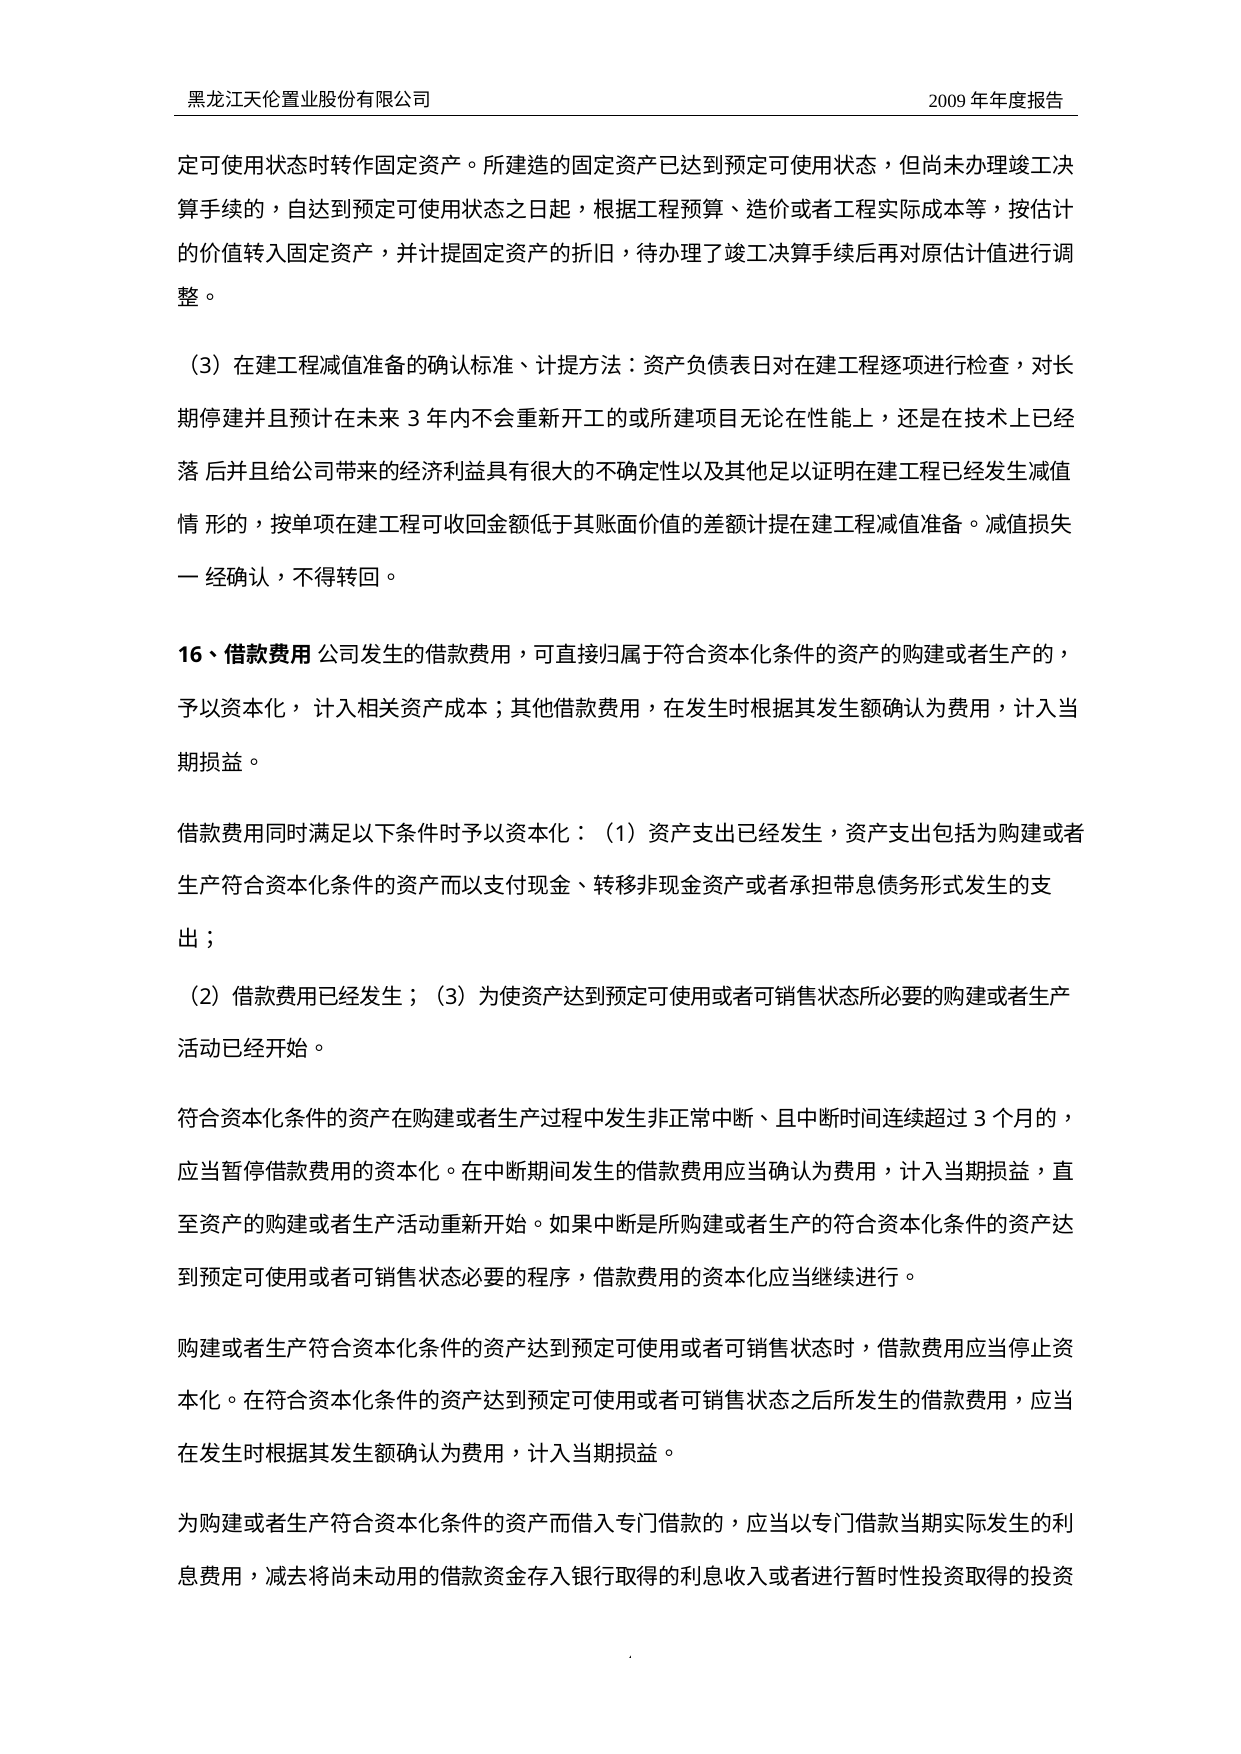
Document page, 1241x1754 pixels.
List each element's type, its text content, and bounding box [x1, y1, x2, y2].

text 借款费用同时满足以下条件时予以资本化：（1）资产支出已经发生，资产支出包括为购建或者 生产符合资本化条件的资产而以支付现金、转移非现金资产或者承担带息债务形式发生的支出； [177, 818, 1087, 952]
text 16、借款费用 公司发生的借款费用，可直接归属于符合资本化条件的资产的购建或者生产的，予以资本化， 计入相关资产成本；其他借款费用，在发生时根据其发生额确认为费用，计入当期损益。 [177, 639, 1089, 777]
text （2）借款费用已经发生；（3）为使资产达到预定可使用或者可销售状态所必要的购建或者生产 活动已经开始。 [177, 981, 1089, 1063]
text （3）在建工程减值准备的确认标准、计提方法：资产负债表日对在建工程逐项进行检查，对长 期停建并且预计在未来 3 年内不会重新开工的或所建项目无论在性能上，还是在技术上已经落 后并且给公司带来的经济利益具有很大的不确定性以及其他足以证明在建工程已经发生减值情 形的，按单项在建工程可收回金额低于其账面价值的差额计提在建工程减值准备。减值损失一 经确认，不得转回。 [177, 350, 1076, 592]
text 符合资本化条件的资产在购建或者生产过程中发生非正常中断、且中断时间连续超过 3 个月的， 应当暂停借款费用的资本化。在中断期间发生的借款费用应当确认为费用，计入当期损益，直 至资产的购建或者生产活动重新开始。如果中断是所购建或者生产的符合资本化条件的资产达 到预定可使用或者可销售状态必要的程序，借款费用的资本化应当继续进行。 [177, 1103, 1089, 1292]
text 购建或者生产符合资本化条件的资产达到预定可使用或者可销售状态时，借款费用应当停止资 本化。在符合资本化条件的资产达到预定可使用或者可销售状态之后所发生的借款费用，应当 在发生时根据其发生额确认为费用，计入当期损益。 [177, 1333, 1075, 1468]
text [177, 1508, 1075, 1591]
text 定可使用状态时转作固定资产。所建造的固定资产已达到预定可使用状态，但尚未办理竣工决 算手续的，自达到预定可使用状态之日起，根据工程预算、造价或者工程实际成本等，按估计 的价值转入固定资产，并计提固定资产的折旧，待办理了竣工决算手续后再对原估计值进行调 整。 [177, 150, 1075, 312]
